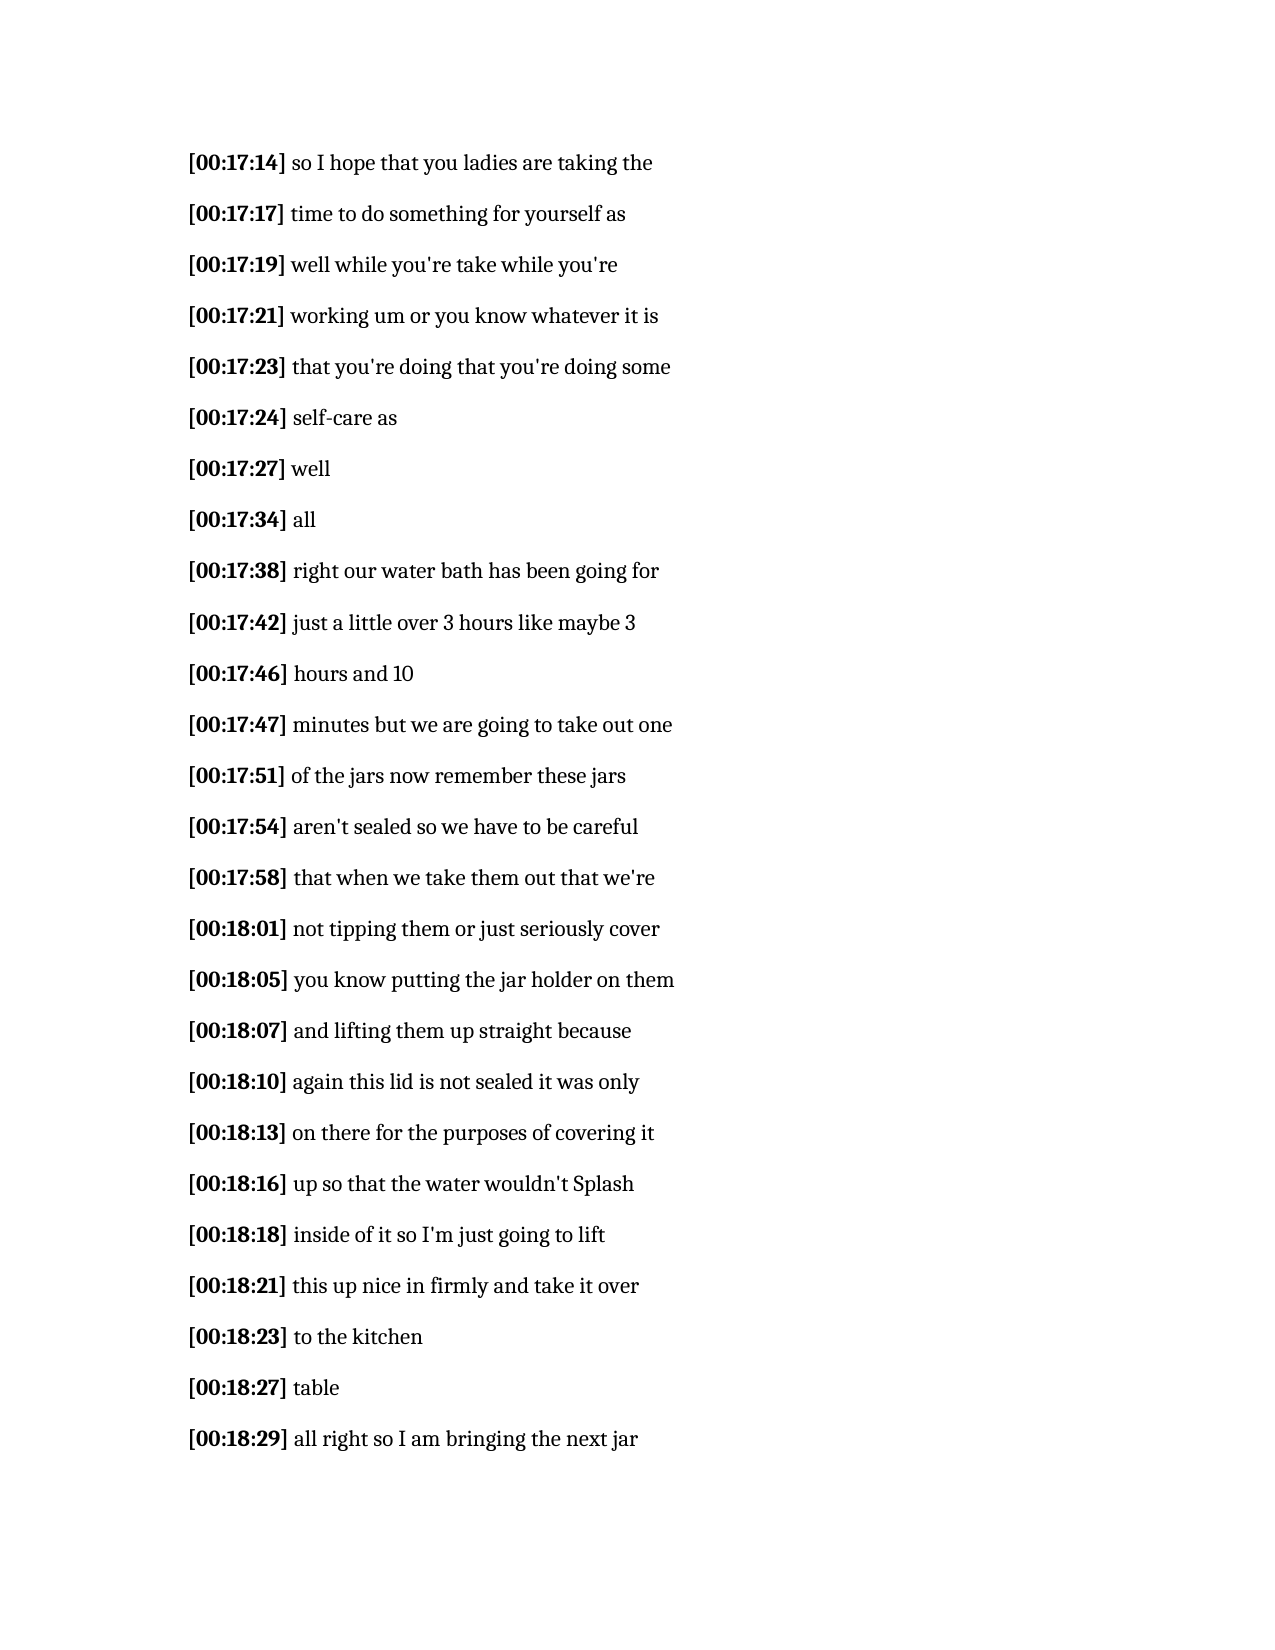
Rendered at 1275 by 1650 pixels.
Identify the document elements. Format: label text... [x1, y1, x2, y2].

text [00:17:58] that when we take them out that we're [187, 864, 1087, 891]
text [00:18:01] not tipping them or just seriously cover [187, 916, 1087, 942]
text [00:17:38] right our water bath has been going for [187, 558, 1087, 585]
text [00:18:07] and lifting them up straight because [187, 1018, 1087, 1044]
text [00:18:16] up so that the water wouldn't Splash [187, 1171, 1087, 1197]
text [00:18:23] to the kitchen [187, 1324, 1087, 1350]
text [00:18:27] table [187, 1375, 1087, 1401]
text [00:17:23] that you're doing that you're doing some [187, 354, 1087, 381]
text [00:17:42] just a little over 3 hours like maybe 3 [187, 609, 1087, 636]
text [00:17:51] of the jars now remember these jars [187, 762, 1087, 789]
text [00:17:27] well [187, 456, 1087, 483]
text [00:17:14] so I hope that you ladies are taking the [187, 150, 1087, 176]
text [00:17:46] hours and 10 [187, 660, 1087, 687]
text [00:17:34] all [187, 507, 1087, 534]
text [00:18:18] inside of it so I'm just going to lift [187, 1222, 1087, 1248]
text [00:17:54] aren't sealed so we have to be careful [187, 813, 1087, 840]
text [00:17:19] well while you're take while you're [187, 252, 1087, 278]
text [00:17:24] self-care as [187, 405, 1087, 432]
text [00:17:17] time to do something for yourself as [187, 201, 1087, 227]
text [00:18:05] you know putting the jar holder on them [187, 967, 1087, 993]
text [00:18:21] this up nice in firmly and take it over [187, 1273, 1087, 1299]
text [00:17:47] minutes but we are going to take out one [187, 711, 1087, 738]
text [00:18:13] on there for the purposes of covering it [187, 1120, 1087, 1146]
text [00:18:10] again this lid is not sealed it was only [187, 1069, 1087, 1095]
text [00:18:29] all right so I am bringing the next jar [187, 1426, 1087, 1452]
text [00:17:21] working um or you know whatever it is [187, 303, 1087, 329]
